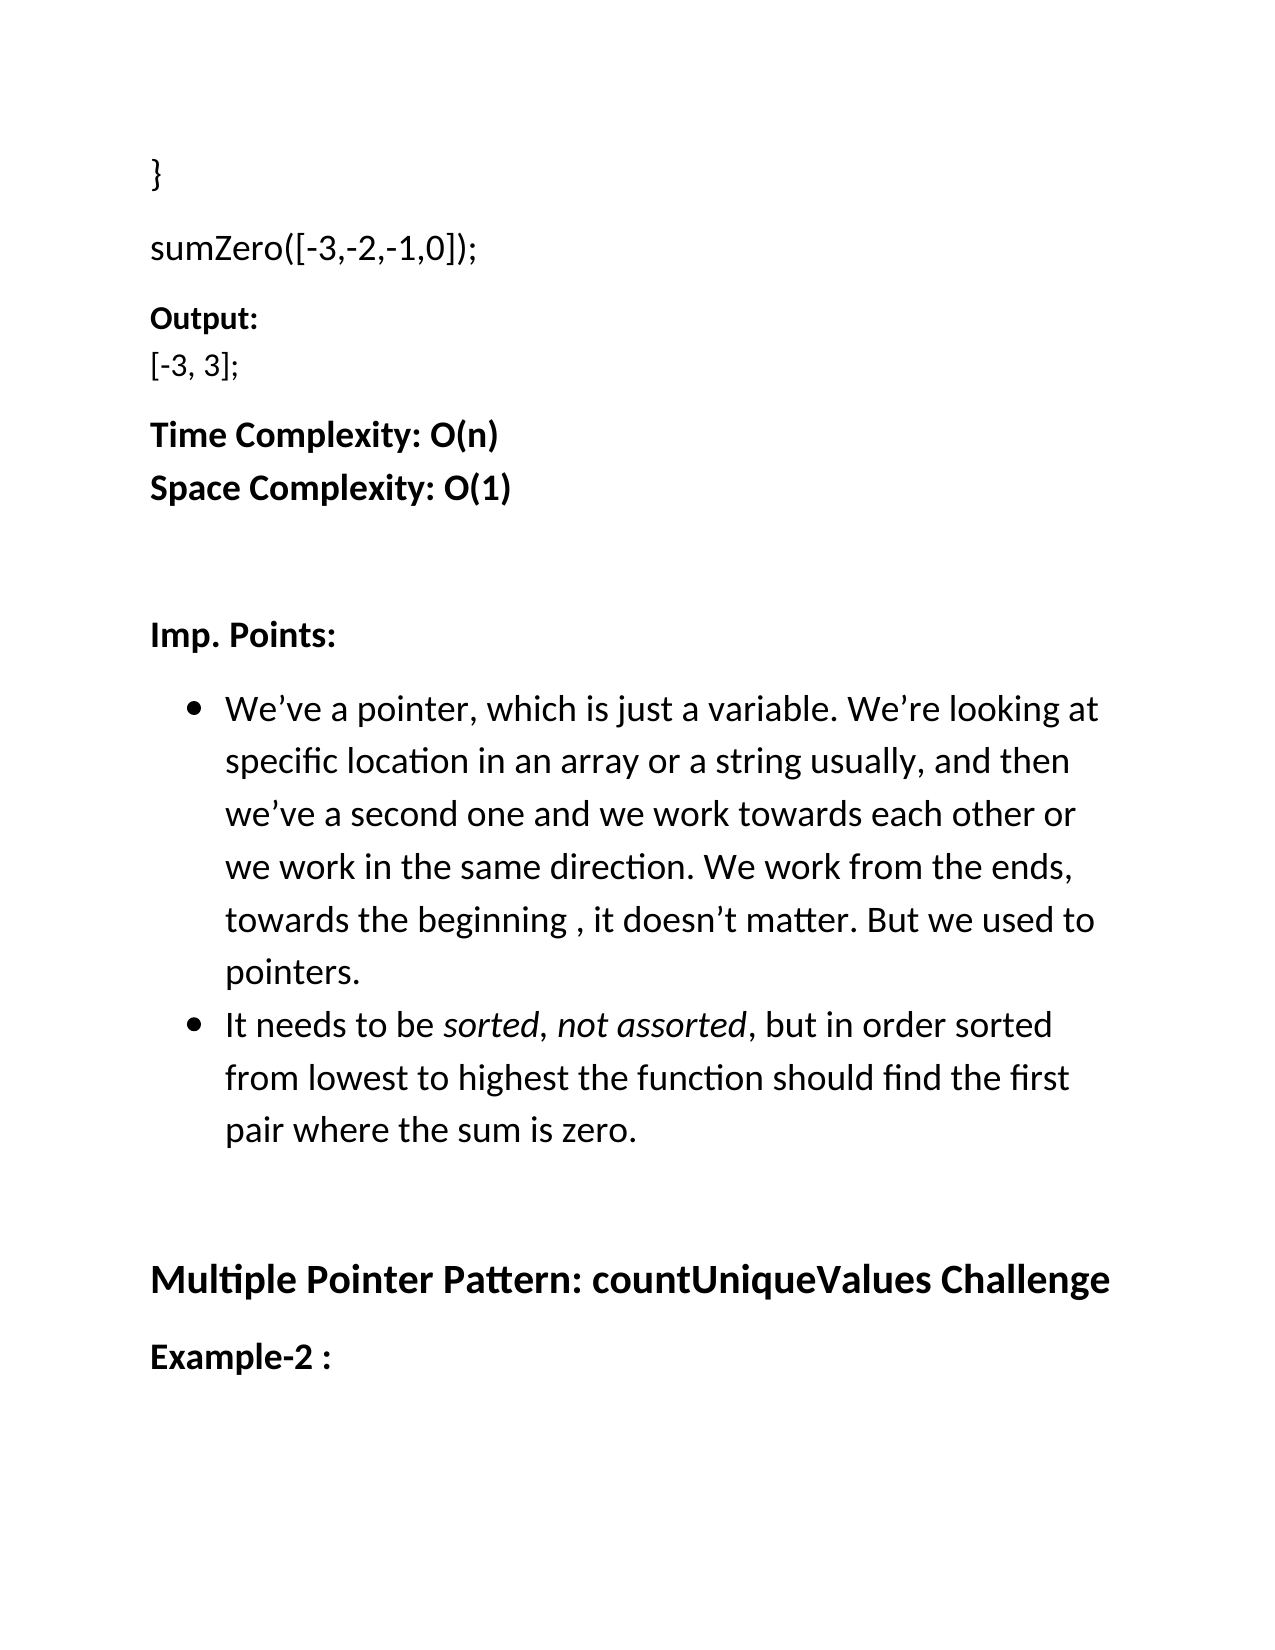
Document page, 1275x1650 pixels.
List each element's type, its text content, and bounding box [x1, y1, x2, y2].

list We’ve a pointer, which is just a variable. We’re looking at specific location in an array or a string usually, and then we’ve a second one and we work towards each other or we work in the same direction. We work from the ends, towards the beginning , it doesn’t matter. But we used to pointers. [187, 685, 1125, 994]
list It needs to be sorted, not assorted, but in order sorted from lowest to highest the function should find the first pair where the sum is zero. [187, 1001, 1125, 1152]
text Example-2 : [150, 1333, 1125, 1379]
text sumZero([-3,-2,-1,0]); [150, 223, 1125, 269]
text } [150, 150, 1125, 196]
text Output: [-3, 3]; [150, 297, 1125, 384]
text Multiple Pointer Pattern: countUniqueValues Challenge [150, 1253, 1125, 1304]
text Imp. Points: [150, 611, 1125, 657]
text Time Complexity: O(n) Space Complexity: O(1) [150, 411, 1125, 510]
